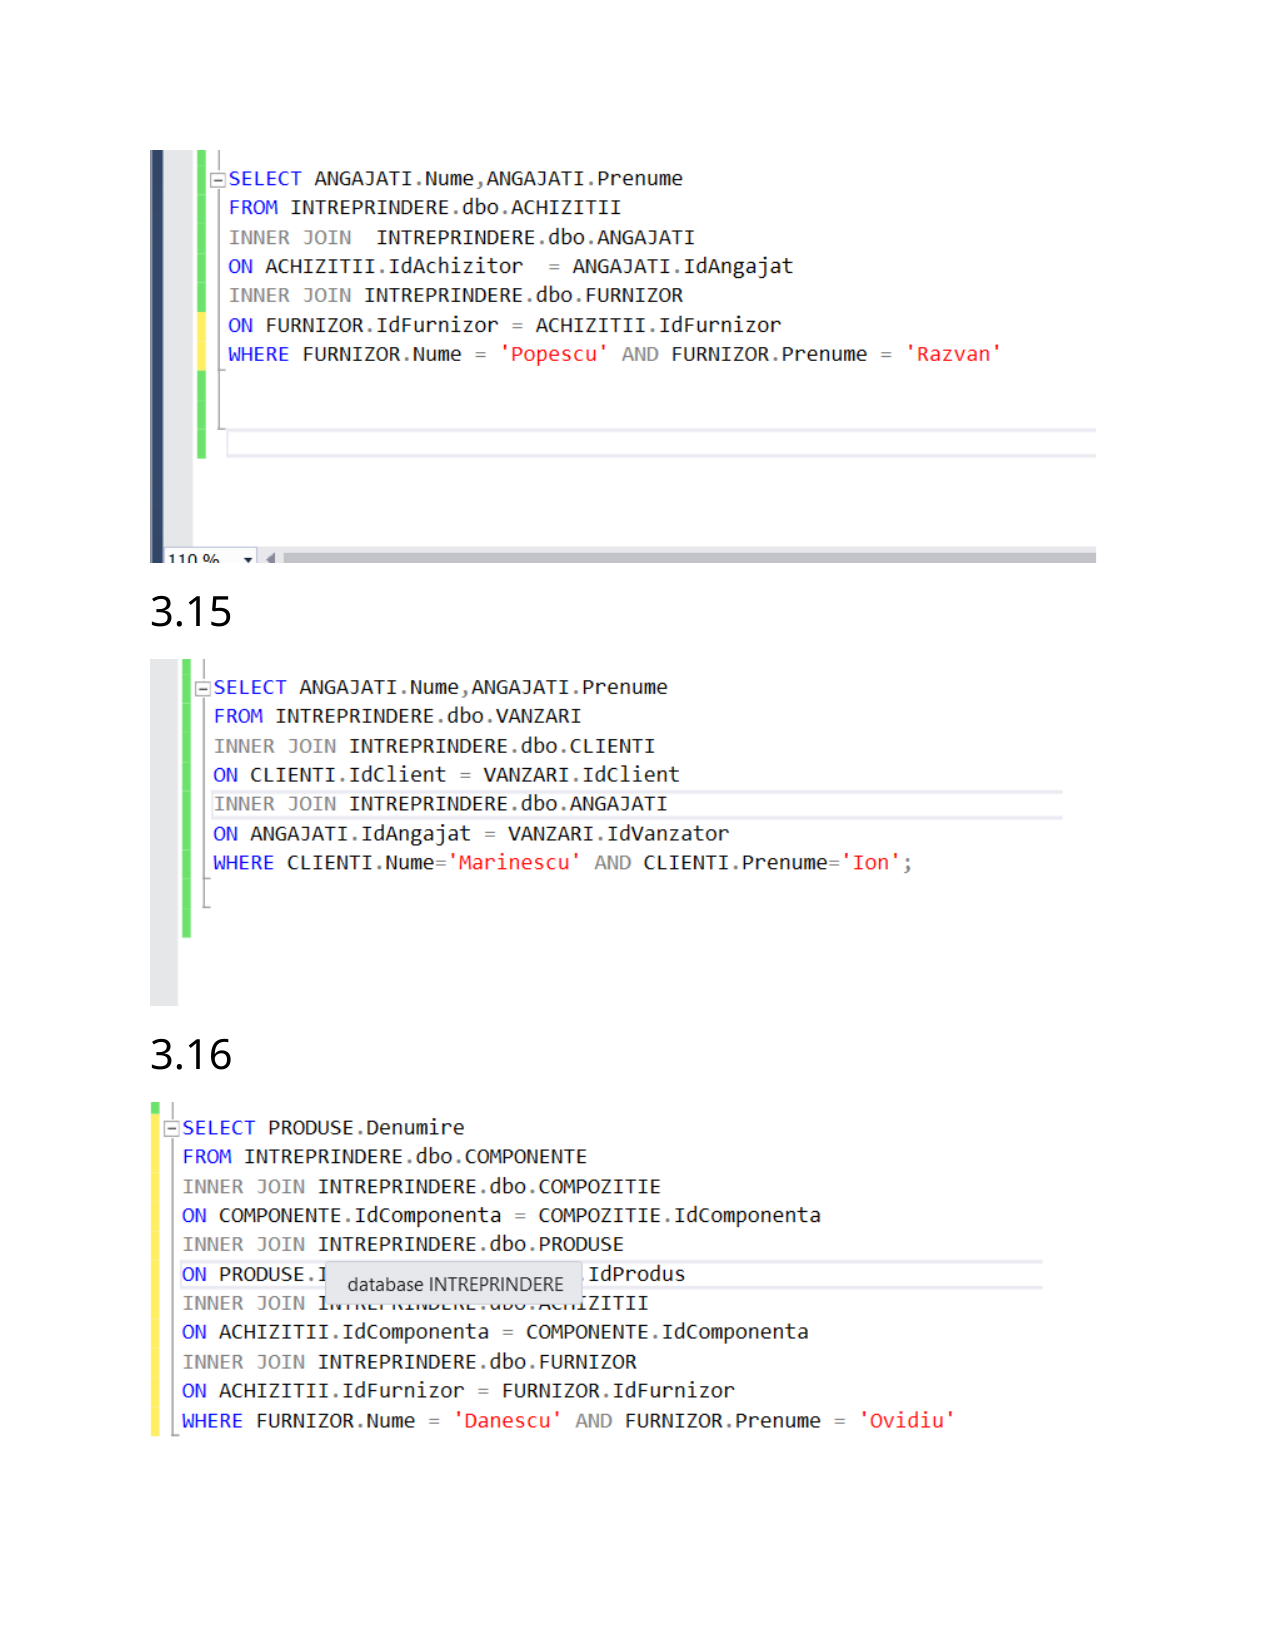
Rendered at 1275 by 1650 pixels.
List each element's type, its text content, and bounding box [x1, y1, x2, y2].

picture [150, 1102, 1043, 1474]
picture [150, 150, 1097, 563]
text 3.15 [150, 581, 1125, 638]
text 3.16 [150, 1024, 1125, 1081]
picture [150, 659, 1063, 1006]
